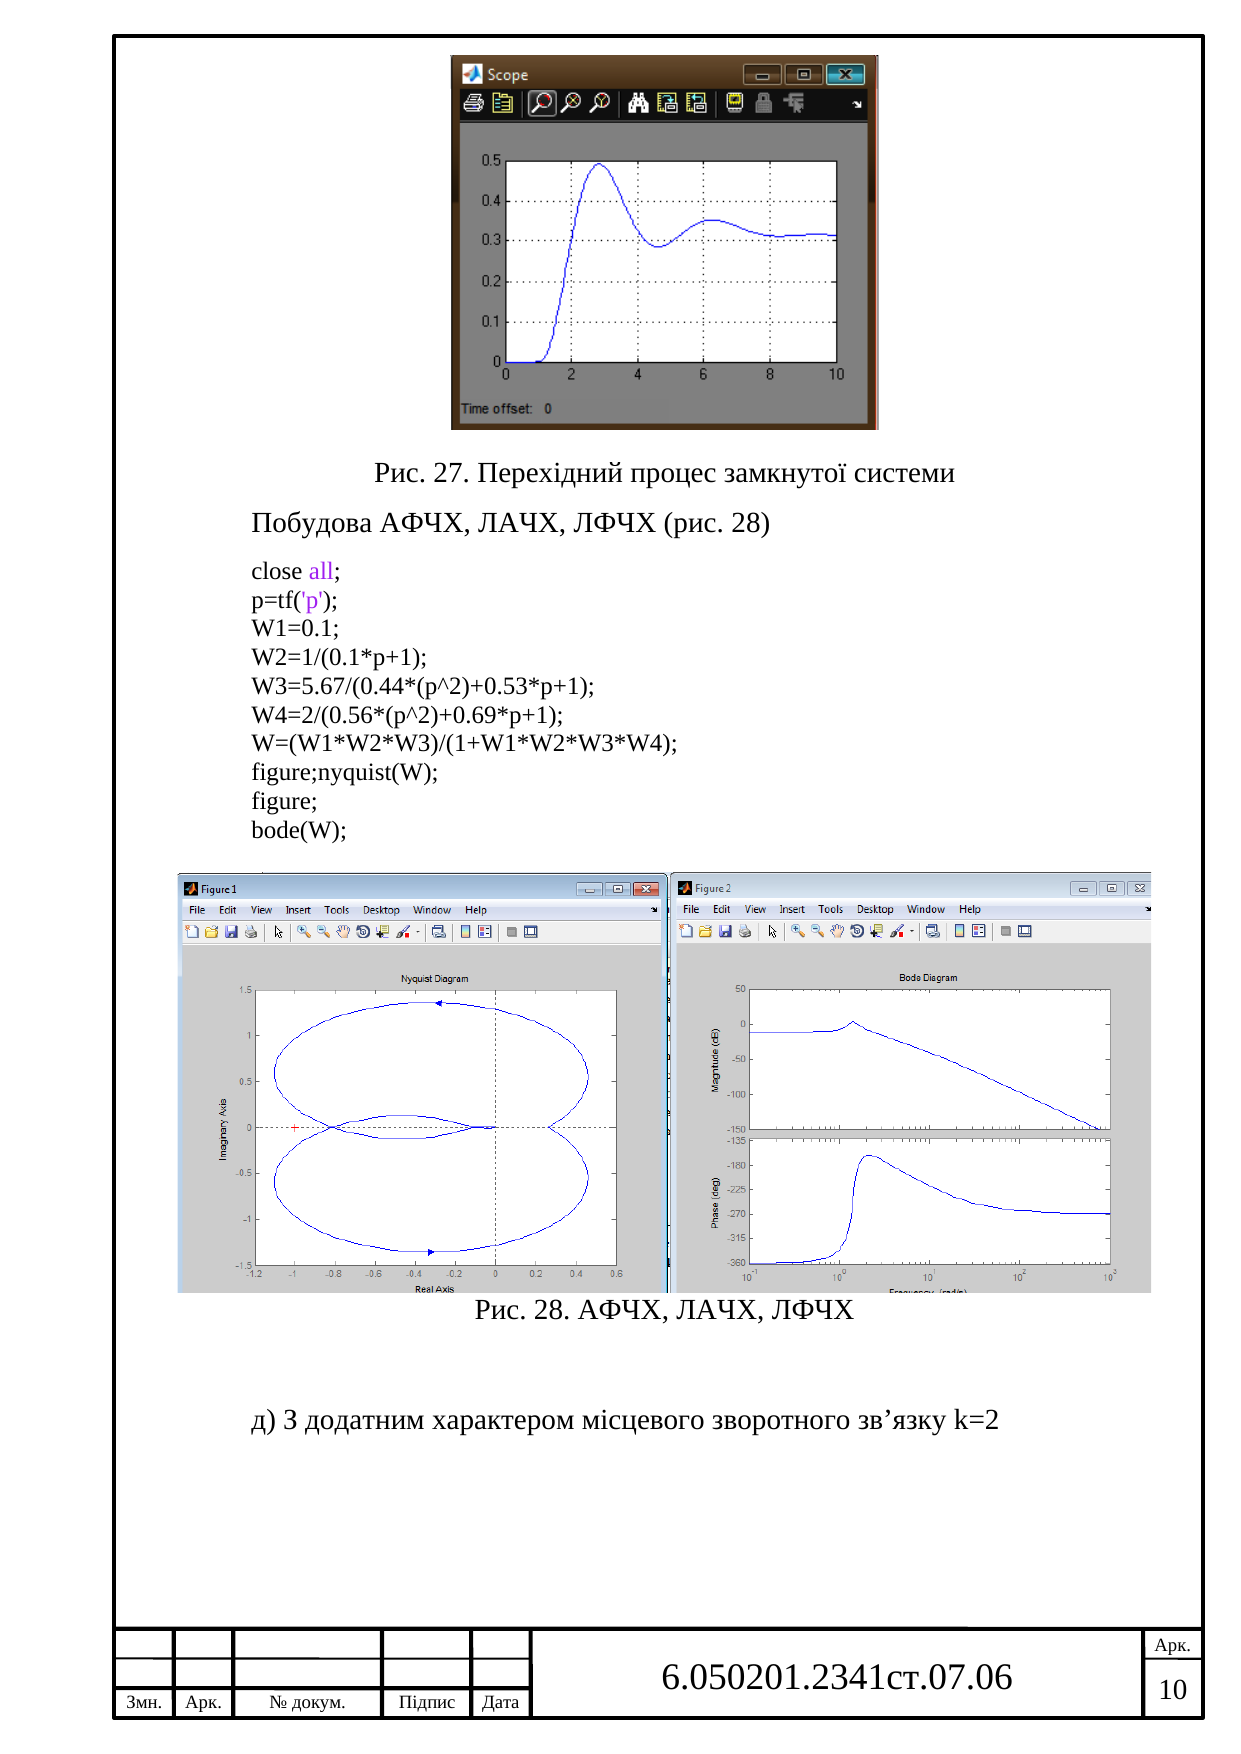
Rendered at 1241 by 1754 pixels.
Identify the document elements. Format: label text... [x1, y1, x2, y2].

list Рис. 27. Перехідний процес замкнутої системи [177, 455, 1152, 489]
text W1=0.1; [177, 613, 1152, 642]
list Рис. 28. АФЧХ, ЛАЧХ, ЛФЧХ [177, 1293, 1152, 1326]
text close all; [177, 556, 1152, 585]
text W4=2/(0.56*(p^2)+0.69*p+1); [177, 700, 1152, 728]
picture [177, 872, 1152, 1293]
text p=tf('p'); [177, 585, 1152, 613]
text W2=1/(0.1*p+1); [177, 642, 1152, 671]
text W3=5.67/(0.44*(p^2)+0.53*p+1); [177, 671, 1152, 700]
picture [450, 55, 879, 430]
text W=(W1*W2*W3)/(1+W1*W2*W3*W4); [177, 728, 1152, 757]
text figure; [177, 786, 1152, 815]
text д) З додатним характером місцевого зворотного зв’язку k=2 [177, 1402, 1152, 1436]
text bode(W); [177, 815, 1152, 843]
list Побудова АФЧХ, ЛАЧХ, ЛФЧХ (рис. 28) [177, 506, 1152, 539]
text figure;nyquist(W); [177, 757, 1152, 786]
